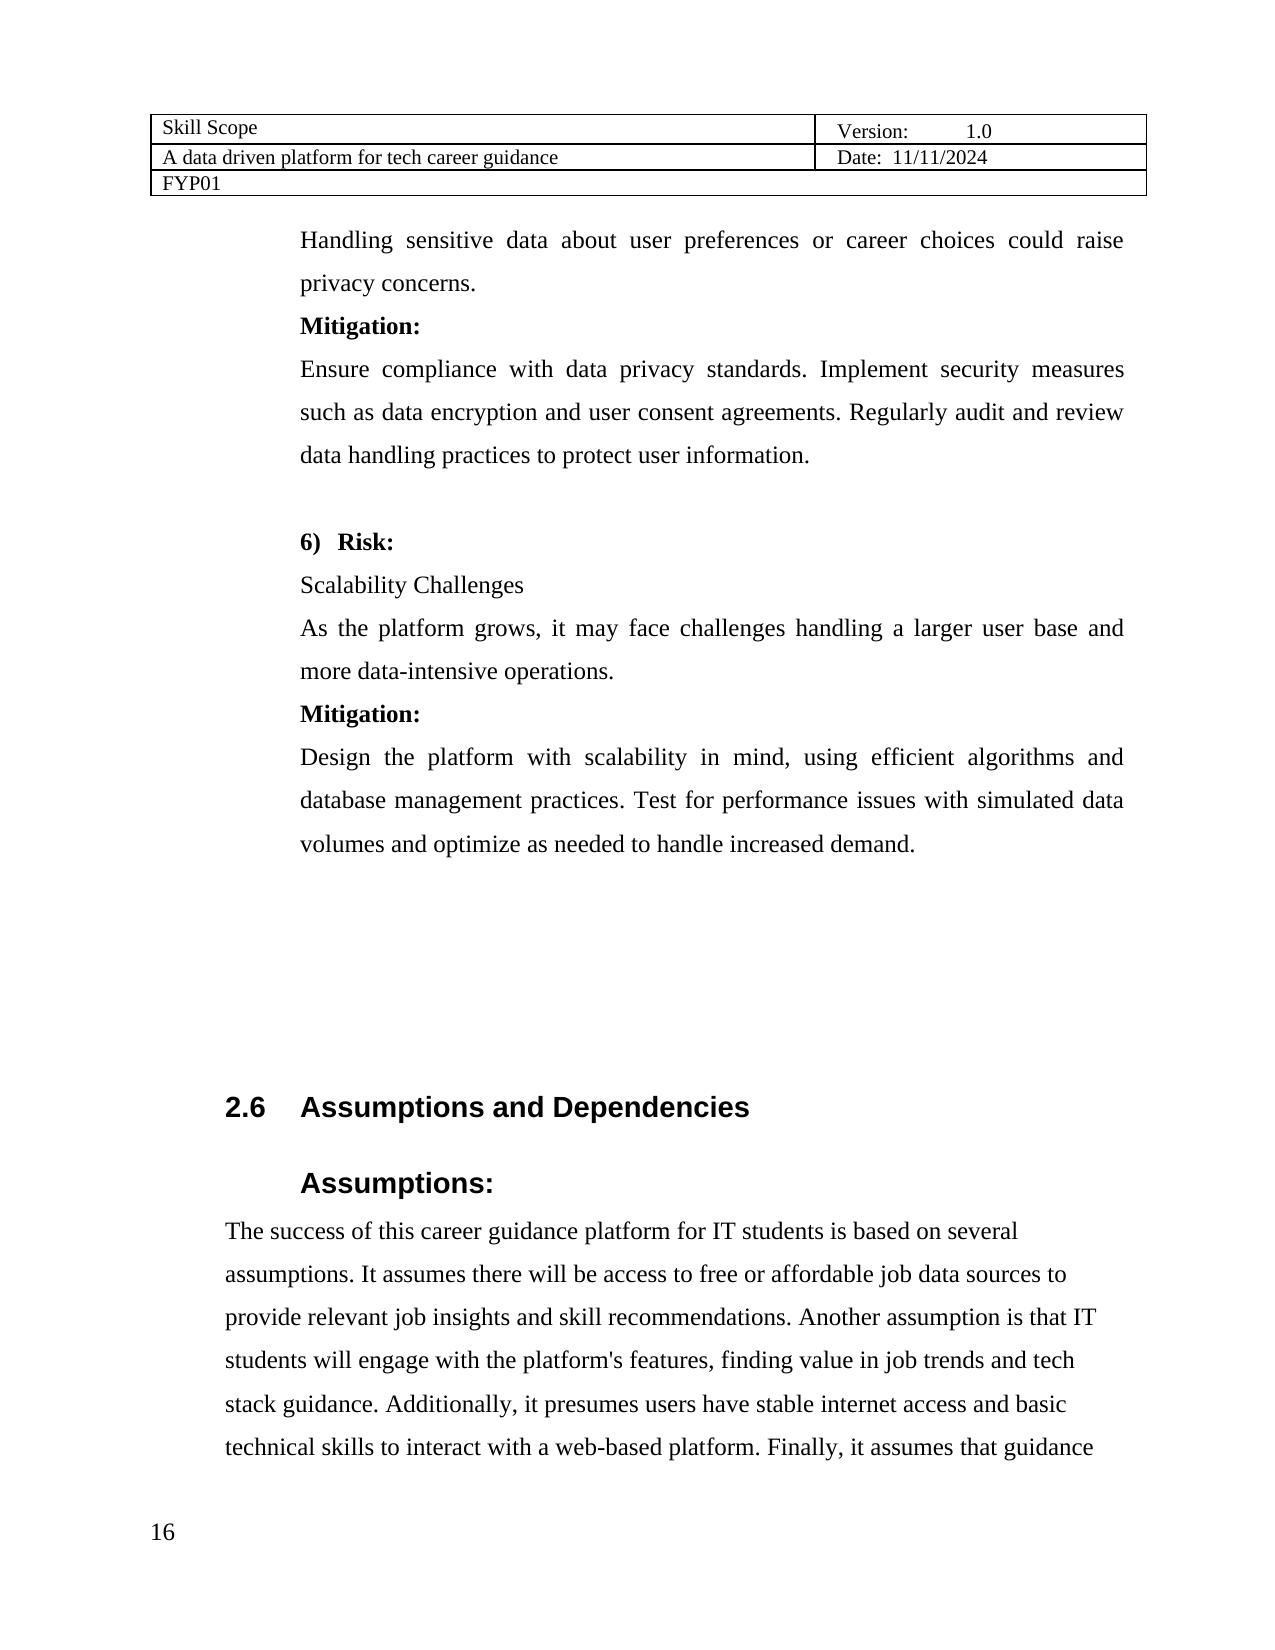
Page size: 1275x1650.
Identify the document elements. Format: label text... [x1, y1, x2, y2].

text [225, 1216, 1125, 1461]
list Mitigation: [300, 699, 1125, 728]
text 2.6 Assumptions and Dependencies [225, 1091, 1125, 1124]
list Handling sensitive data about user preferences or career choices could raise privacy concerns. [300, 225, 1125, 297]
list Mitigation: [300, 311, 1125, 340]
list Design the platform with scalability in mind, using efficient algorithms and database management practices. Test for performance issues with simulated data volumes and optimize as needed to handle increased demand. [300, 742, 1125, 857]
list As the platform grows, it may face challenges handling a larger user base and more data-intensive operations. [300, 613, 1125, 685]
list Scalability Challenges [300, 570, 1125, 599]
list Risk: [300, 527, 1125, 556]
text Assumptions: [225, 1166, 1125, 1199]
list Ensure compliance with data privacy standards. Implement security measures such as data encryption and user consent agreements. Regularly audit and review data handling practices to protect user information. [300, 354, 1125, 469]
